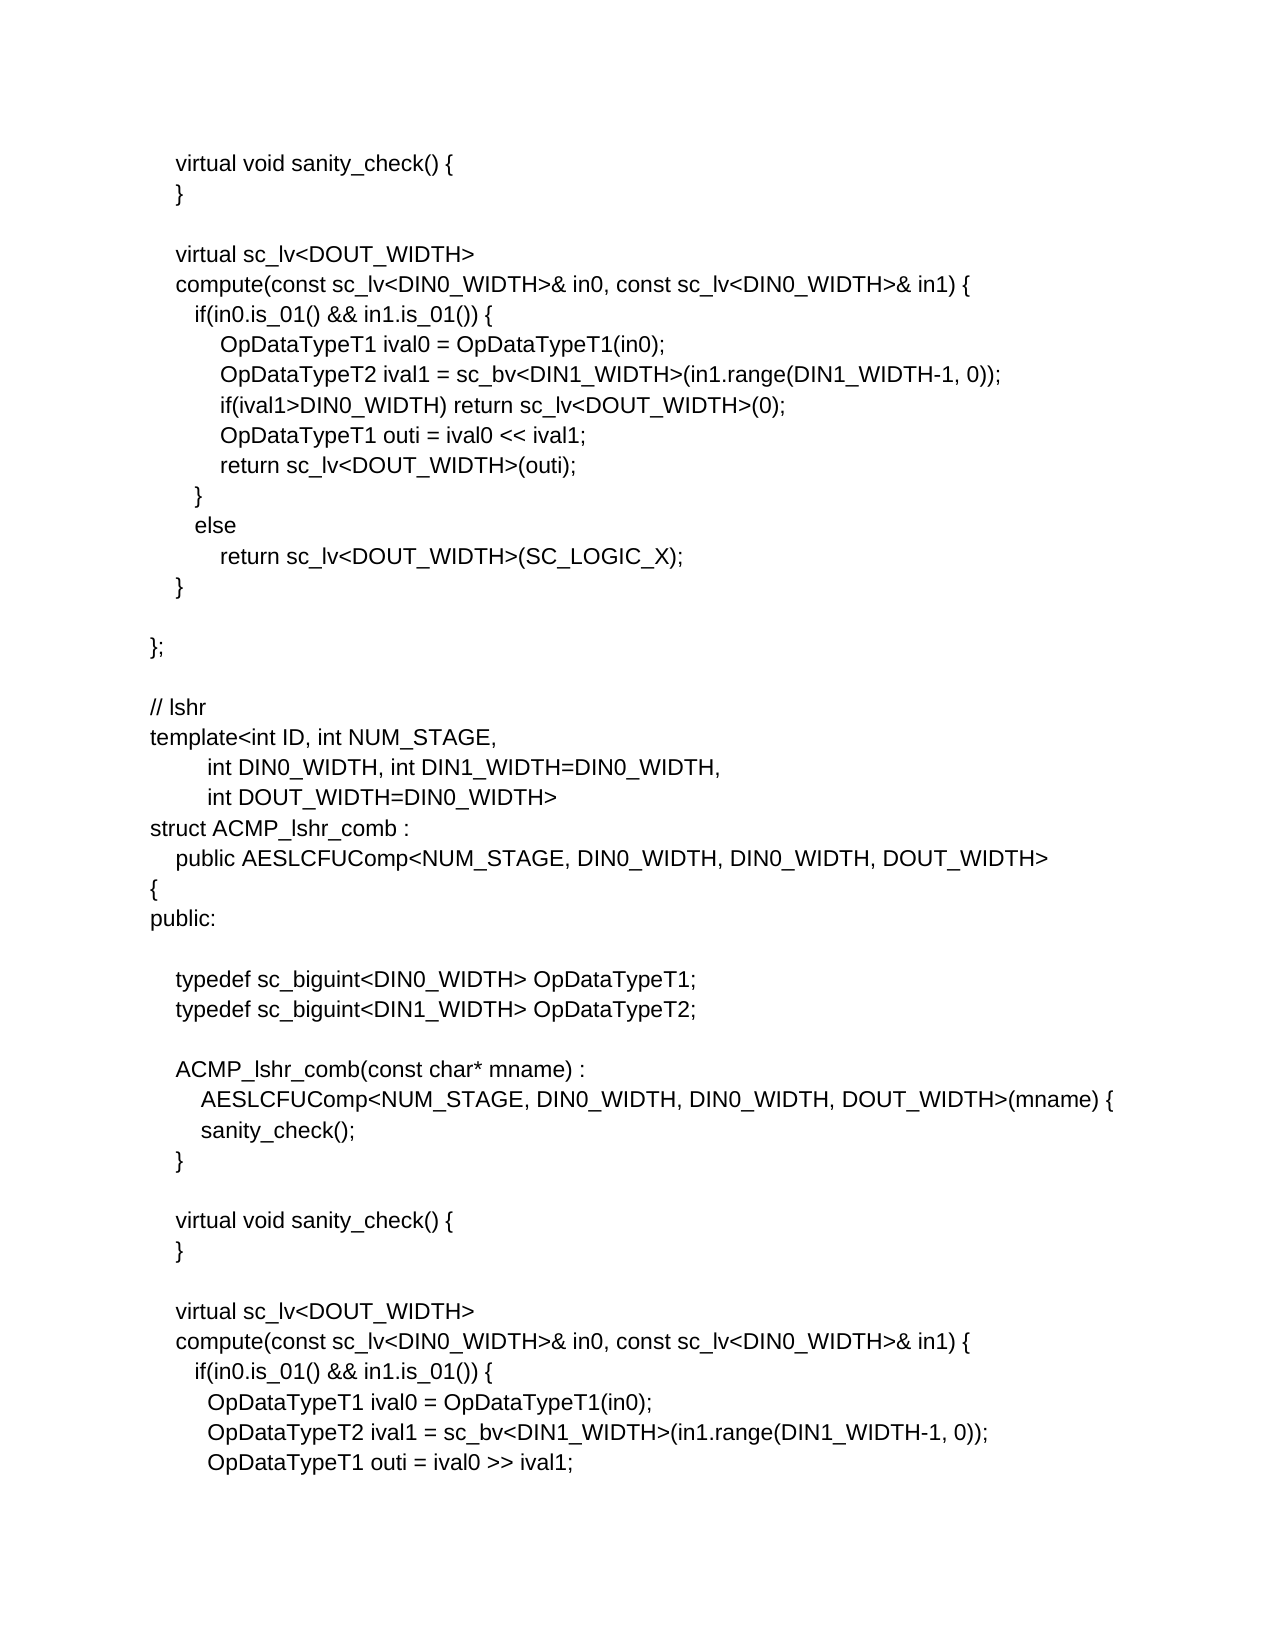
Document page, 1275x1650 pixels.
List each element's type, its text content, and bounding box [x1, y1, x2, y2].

text OpDataTypeT2 ival1 = sc_bv<DIN1_WIDTH>(in1.range(DIN1_WIDTH-1, 0)); [150, 1419, 1125, 1445]
text OpDataTypeT2 ival1 = sc_bv<DIN1_WIDTH>(in1.range(DIN1_WIDTH-1, 0)); [150, 361, 1125, 388]
text if(in0.is_01() && in1.is_01()) { [150, 1358, 1125, 1385]
text OpDataTypeT1 outi = ival0 << ival1; [150, 422, 1125, 448]
text int DOUT_WIDTH=DIN0_WIDTH> [150, 784, 1125, 811]
text typedef sc_biguint<DIN1_WIDTH> OpDataTypeT2; [150, 996, 1125, 1022]
text ACMP_lshr_comb(const char* mname) : [150, 1056, 1125, 1083]
text else [150, 512, 1125, 539]
text compute(const sc_lv<DIN0_WIDTH>& in0, const sc_lv<DIN0_WIDTH>& in1) { [150, 271, 1125, 297]
text typedef sc_biguint<DIN0_WIDTH> OpDataTypeT1; [150, 966, 1125, 992]
text sanity_check(); [150, 1117, 1125, 1143]
text virtual void sanity_check() { [150, 1207, 1125, 1234]
text return sc_lv<DOUT_WIDTH>(outi); [150, 452, 1125, 478]
text compute(const sc_lv<DIN0_WIDTH>& in0, const sc_lv<DIN0_WIDTH>& in1) { [150, 1328, 1125, 1354]
text OpDataTypeT1 ival0 = OpDataTypeT1(in0); [150, 331, 1125, 358]
text AESLCFUComp<NUM_STAGE, DIN0_WIDTH, DIN0_WIDTH, DOUT_WIDTH>(mname) { [150, 1086, 1125, 1113]
text if(ival1>DIN0_WIDTH) return sc_lv<DOUT_WIDTH>(0); [150, 392, 1125, 418]
text } [150, 573, 1125, 599]
text // lshr [150, 694, 1125, 720]
text if(in0.is_01() && in1.is_01()) { [150, 301, 1125, 327]
text return sc_lv<DOUT_WIDTH>(SC_LOGIC_X); [150, 543, 1125, 569]
text virtual sc_lv<DOUT_WIDTH> [150, 1298, 1125, 1324]
text struct ACMP_lshr_comb : [150, 814, 1125, 841]
text virtual sc_lv<DOUT_WIDTH> [150, 241, 1125, 267]
text } [150, 1237, 1125, 1264]
text public AESLCFUComp<NUM_STAGE, DIN0_WIDTH, DIN0_WIDTH, DOUT_WIDTH> [150, 845, 1125, 871]
text } [150, 482, 1125, 509]
text int DIN0_WIDTH, int DIN1_WIDTH=DIN0_WIDTH, [150, 754, 1125, 781]
text OpDataTypeT1 outi = ival0 >> ival1; [150, 1449, 1125, 1475]
text } [150, 1147, 1125, 1173]
text OpDataTypeT1 ival0 = OpDataTypeT1(in0); [150, 1388, 1125, 1415]
text template<int ID, int NUM_STAGE, [150, 724, 1125, 750]
text } [150, 180, 1125, 207]
text virtual void sanity_check() { [150, 150, 1125, 176]
text { [150, 875, 1125, 901]
text }; [150, 633, 1125, 660]
text public: [150, 905, 1125, 932]
